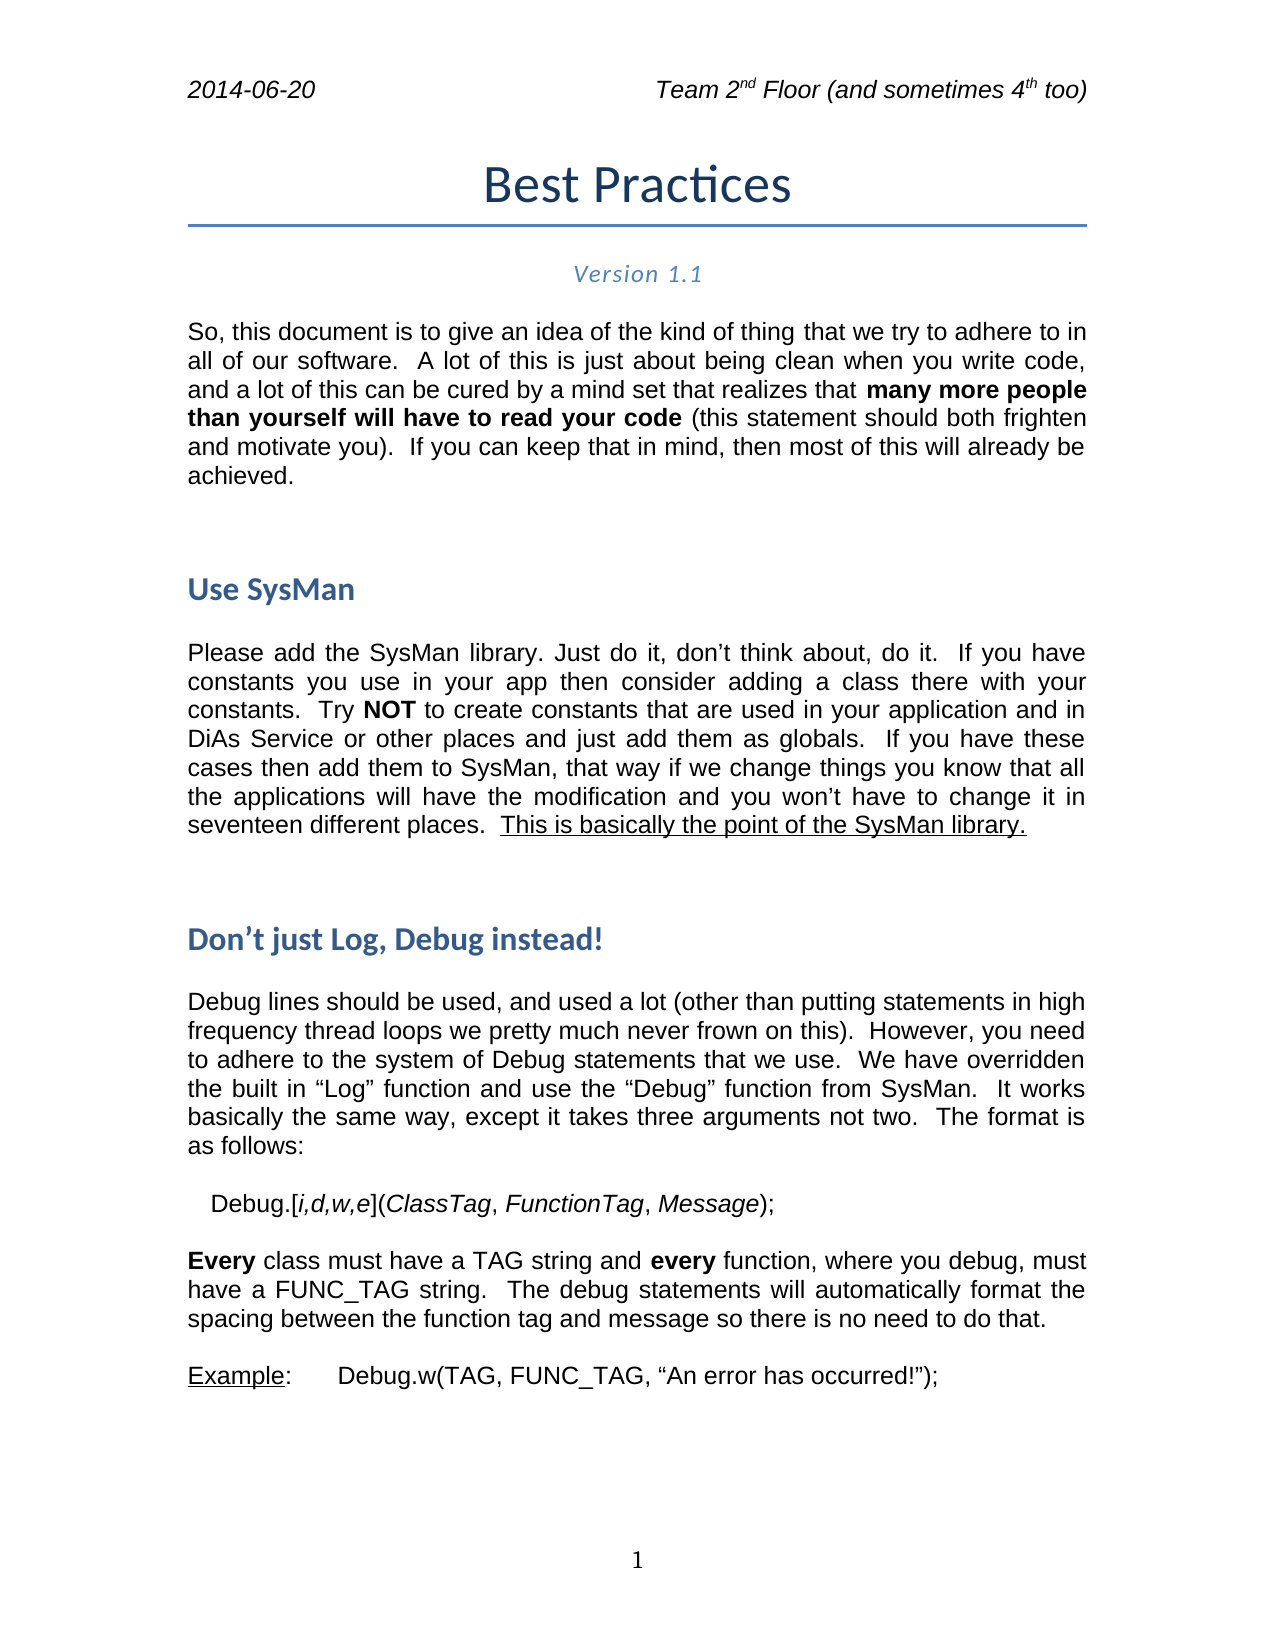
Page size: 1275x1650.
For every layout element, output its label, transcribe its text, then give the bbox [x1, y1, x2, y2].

subtitle Don’t just Log, Debug instead! [187, 918, 1087, 958]
text Example: Debug.w(TAG, FUNC_TAG, “An error has occurred!”); [150, 1361, 1087, 1390]
text So, this document is to give an idea of the kind of thing that we try to adhere to in all of our software. A lot of this is just about being clean when you write code, and a lot of this can be cured by a mind set that realizes that many more people than yourself will have to read your code (this statement should both frighten and motivate you). If you can keep that in mind, then most of this will already be achieved. [187, 317, 1087, 489]
title Best Practices [187, 150, 1087, 227]
subtitle Version 1.1 [187, 258, 1087, 288]
list Debug lines should be used, and used a lot (other than putting statements in high frequency thread loops we pretty much never frown on this). However, you need to adhere to the system of Debug statements that we use. We have overridden the built in “Log” function and use the “Debug” function from SysMan. It works basically the same way, except it takes three arguments not two. The format is as follows: [187, 987, 1087, 1160]
text Every class must have a TAG string and every function, where you debug, must have a FUNC_TAG string. The debug statements will automatically format the spacing between the function tag and message so there is no need to do that. [150, 1246, 1087, 1332]
list Please add the SysMan library. Just do it, don’t think about, do it. If you have constants you use in your app then consider adding a class there with your constants. Try NOT to create constants that are used in your application and in DiAs Service or other places and just add them as globals. If you have these cases then add them to SysMan, that way if we change things you know that all the applications will have the modification and you won’t have to change it in seventeen different places. This is basically the point of the SysMan library. [187, 638, 1087, 839]
subtitle Use SysMan [187, 568, 1087, 609]
text Debug.[i,d,w,e](ClassTag, FunctionTag, Message); [150, 1188, 1087, 1217]
